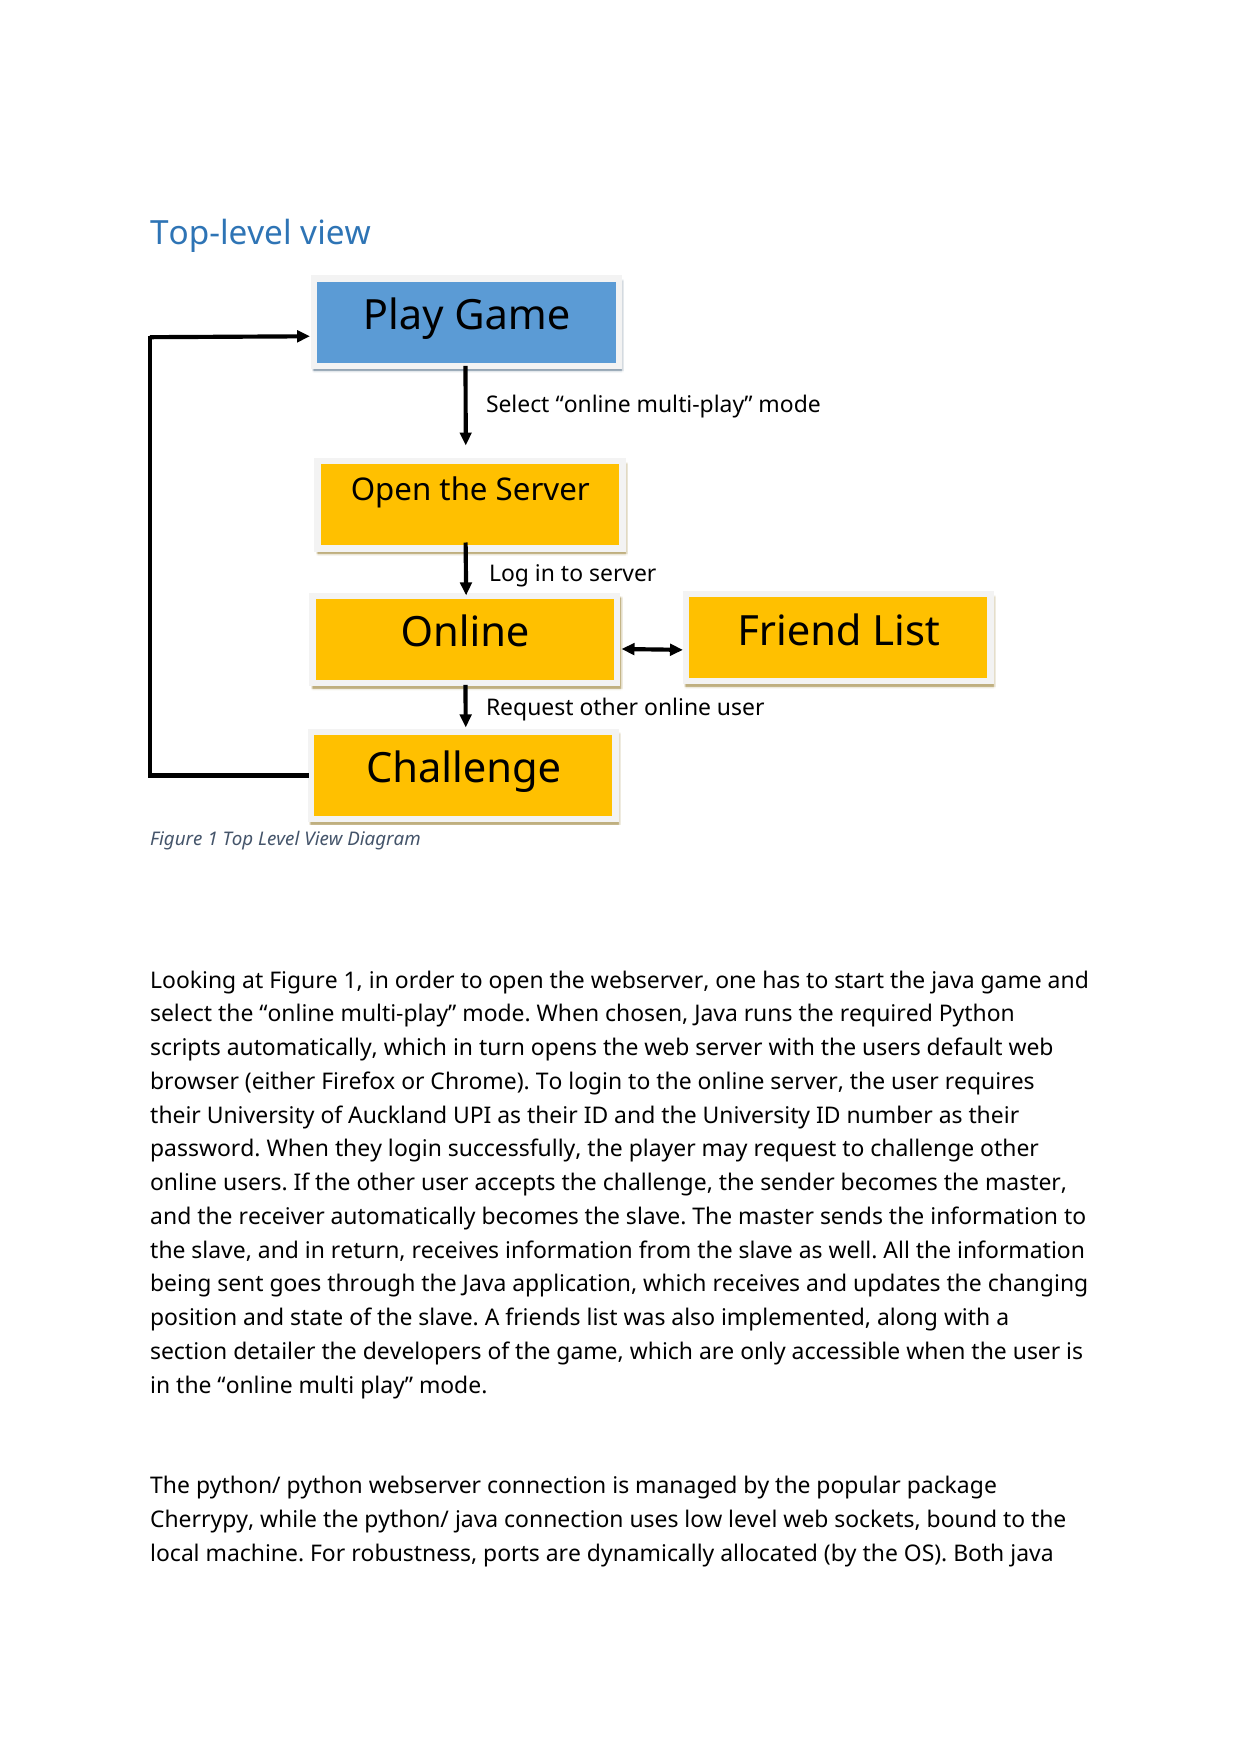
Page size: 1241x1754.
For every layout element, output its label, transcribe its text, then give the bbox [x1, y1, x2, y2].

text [150, 1469, 1090, 1568]
subtitle Top-level view [150, 209, 1090, 254]
text Looking at Figure 1, in order to open the webserver, one has to start the java game and select the “online multi-play” mode. When chosen, Java runs the required Python scripts automatically, which in turn opens the web server with the users default web browser (either Firefox or Chrome). To login to the online server, the user requires their University of Auckland UPI as their ID and the University ID number as their password. When they login successfully, the player may request to challenge other online users. If the other user accepts the challenge, the sender becomes the master, and the receiver automatically becomes the slave. The master sends the information to the slave, and in return, receives information from the slave as well. All the information being sent goes through the Java application, which receives and updates the changing position and state of the slave. A friends list was also implemented, along with a section detailer the developers of the game, which are only accessible when the user is in the “online multi play” mode. [150, 963, 1090, 1400]
